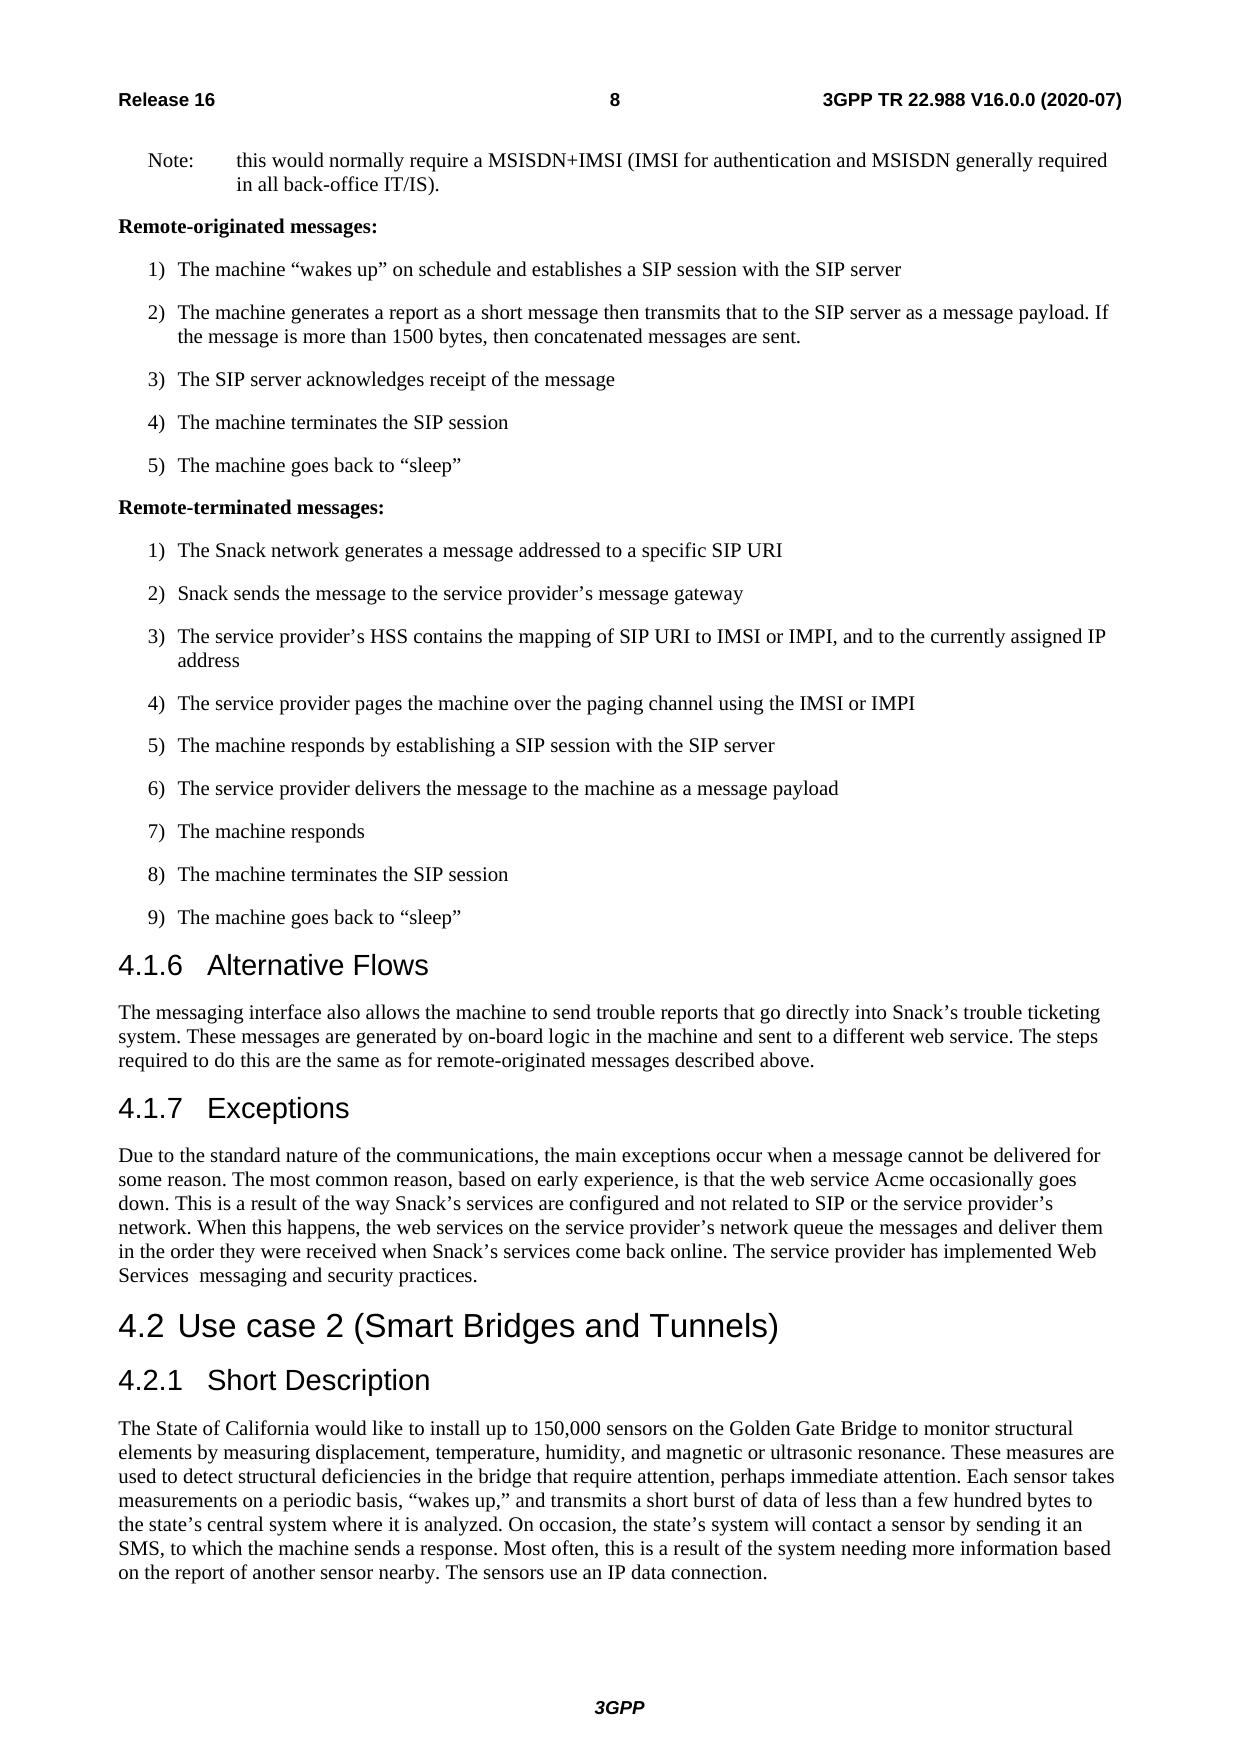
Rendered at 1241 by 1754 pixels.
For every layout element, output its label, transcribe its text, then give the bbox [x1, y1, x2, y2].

subtitle 4.1.7 Exceptions [118, 1091, 1122, 1124]
text 2) Snack sends the message to the service provider’s message gateway [148, 581, 1122, 605]
text 3) The SIP server acknowledges receipt of the message [148, 367, 1122, 391]
text Note: this would normally require a MSISDN+IMSI (IMSI for authentication and MSISDN generally required in all back-office IT/IS). [148, 147, 1122, 196]
text 7) The machine responds [148, 819, 1122, 843]
text 8) The machine terminates the SIP session [148, 862, 1122, 886]
subtitle 4.2.1 Short Description [118, 1363, 1122, 1397]
text 6) The service provider delivers the message to the machine as a message payload [148, 776, 1122, 800]
subtitle 4.2 Use case 2 (Smart Bridges and Tunnels) [118, 1306, 1122, 1344]
text 5) The machine goes back to “sleep” [148, 452, 1122, 477]
text 4) The machine terminates the SIP session [148, 410, 1122, 434]
text 9) The machine goes back to “sleep” [148, 905, 1122, 929]
text The messaging interface also allows the machine to send trouble reports that go directly into Snack’s trouble ticketing system. These messages are generated by on-board logic in the machine and sent to a different web service. The steps required to do this are the same as for remote-originated messages described above. [118, 1000, 1122, 1072]
text 2) The machine generates a report as a short message then transmits that to the SIP server as a message payload. If the message is more than 1500 bytes, then concatenated messages are sent. [148, 300, 1122, 348]
text 5) The machine responds by establishing a SIP session with the SIP server [148, 733, 1122, 757]
text 3) The service provider’s HSS contains the mapping of SIP URI to IMSI or IMPI, and to the currently assigned IP address [148, 624, 1122, 672]
text Due to the standard nature of the communications, the main exceptions occur when a message cannot be delivered for some reason. The most common reason, based on early experience, is that the web service Acme occasionally goes down. This is a result of the way Snack’s services are configured and not related to SIP or the service provider’s network. When this happens, the web services on the service provider’s network queue the messages and deliver them in the order they were received when Snack’s services come back online. The service provider has implemented Web Services messaging and security practices. [118, 1143, 1122, 1287]
text 1) The Snack network generates a message addressed to a specific SIP URI [148, 538, 1122, 562]
text Remote-terminated messages: [118, 495, 1122, 519]
text Remote-originated messages: [118, 214, 1122, 238]
text 1) The machine “wakes up” on schedule and establishes a SIP session with the SIP server [148, 257, 1122, 281]
text 4) The service provider pages the machine over the paging channel using the IMSI or IMPI [148, 691, 1122, 715]
subtitle 4.1.6 Alternative Flows [118, 947, 1122, 981]
text The State of California would like to install up to 150,000 sensors on the Golden Gate Bridge to monitor structural elements by measuring displacement, temperature, humidity, and magnetic or ultrasonic resonance. These measures are used to detect structural deficiencies in the bridge that require attention, perhaps immediate attention. Each sensor takes measurements on a periodic basis, “wakes up,” and transmits a short burst of data of less than a few hundred bytes to the state’s central system where it is analyzed. On occasion, the state’s system will contact a sensor by sending it an SMS, to which the machine sends a response. Most often, this is a result of the system needing more information based on the report of another sensor nearby. The sensors use an IP data connection. [118, 1416, 1122, 1584]
